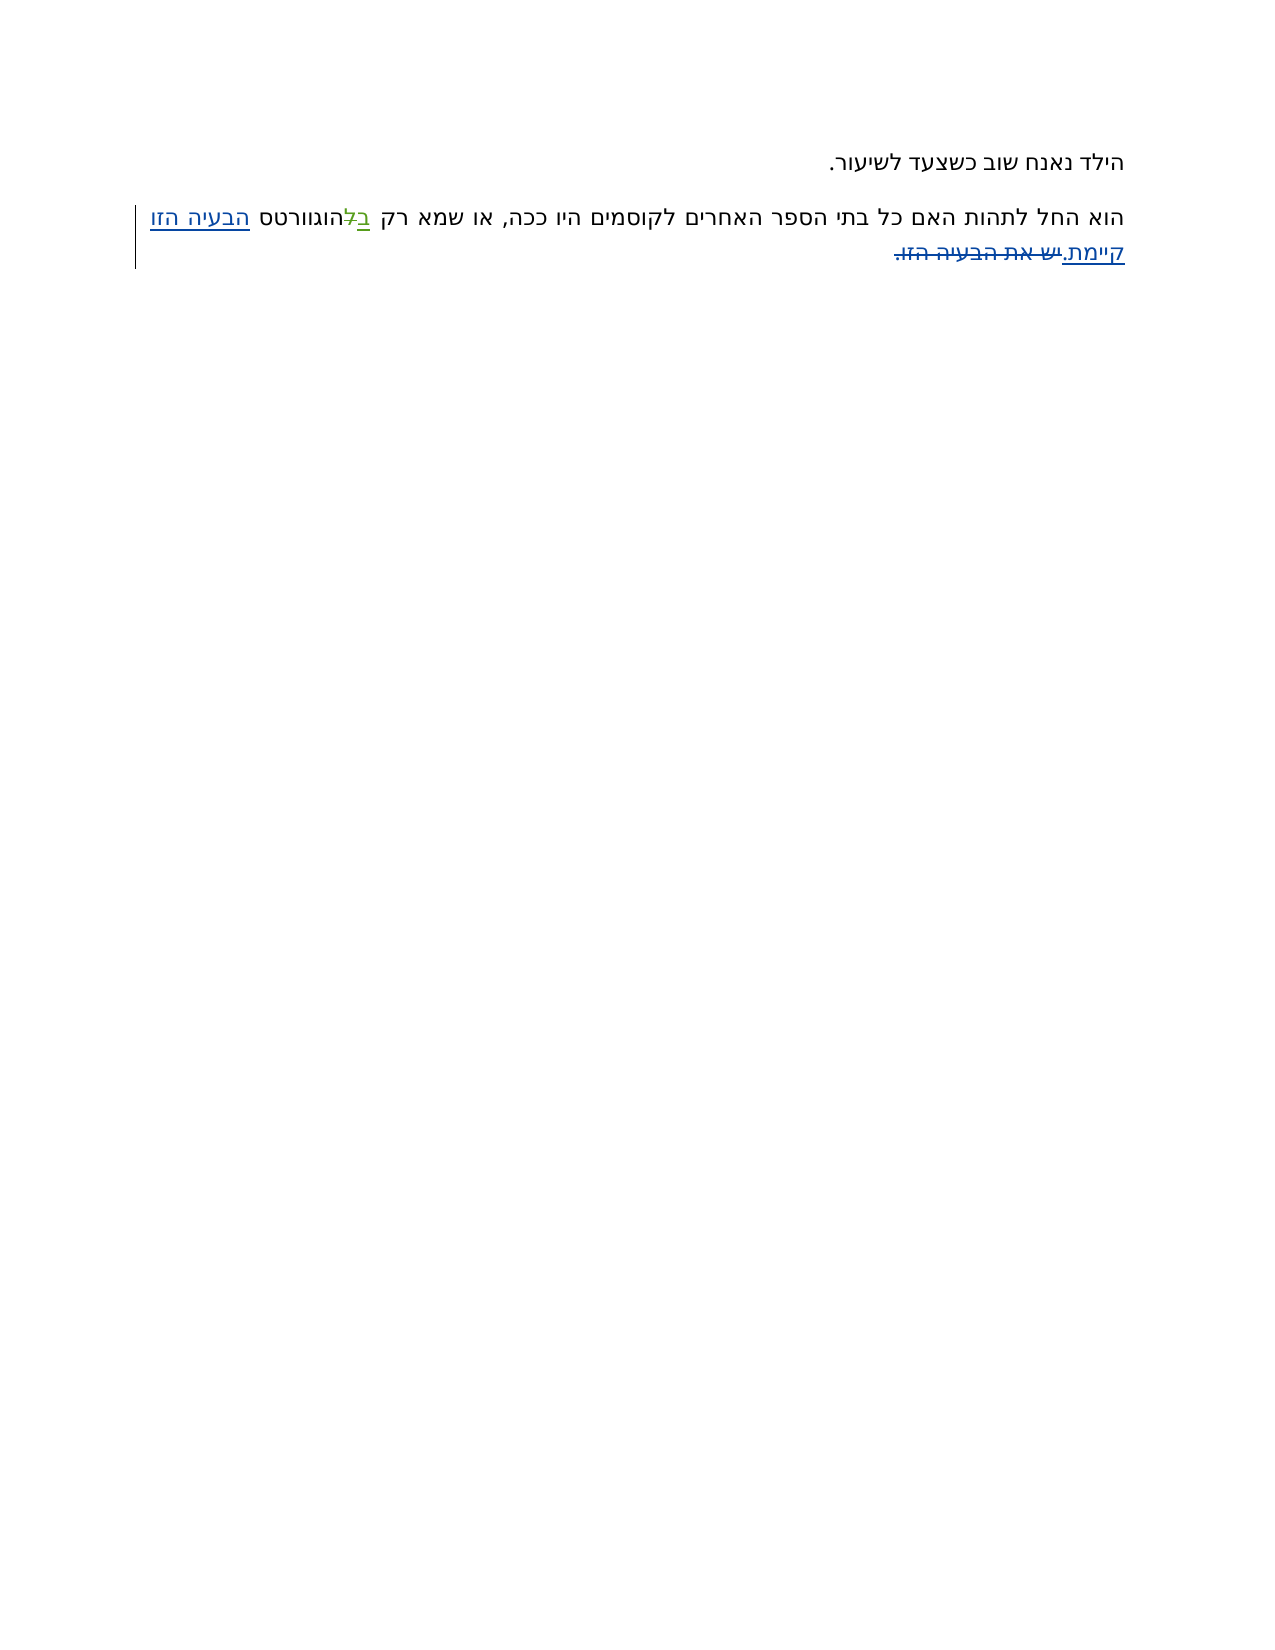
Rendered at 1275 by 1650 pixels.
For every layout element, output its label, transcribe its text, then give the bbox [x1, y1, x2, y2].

text הוא החל לתהות האם כל בתי הספר האחרים לקוסמים היו ככה, או שמא רק הוגוורטס [150, 205, 1125, 269]
text הילד נאנח שוב כשצעד לשיעור. [150, 150, 1125, 180]
